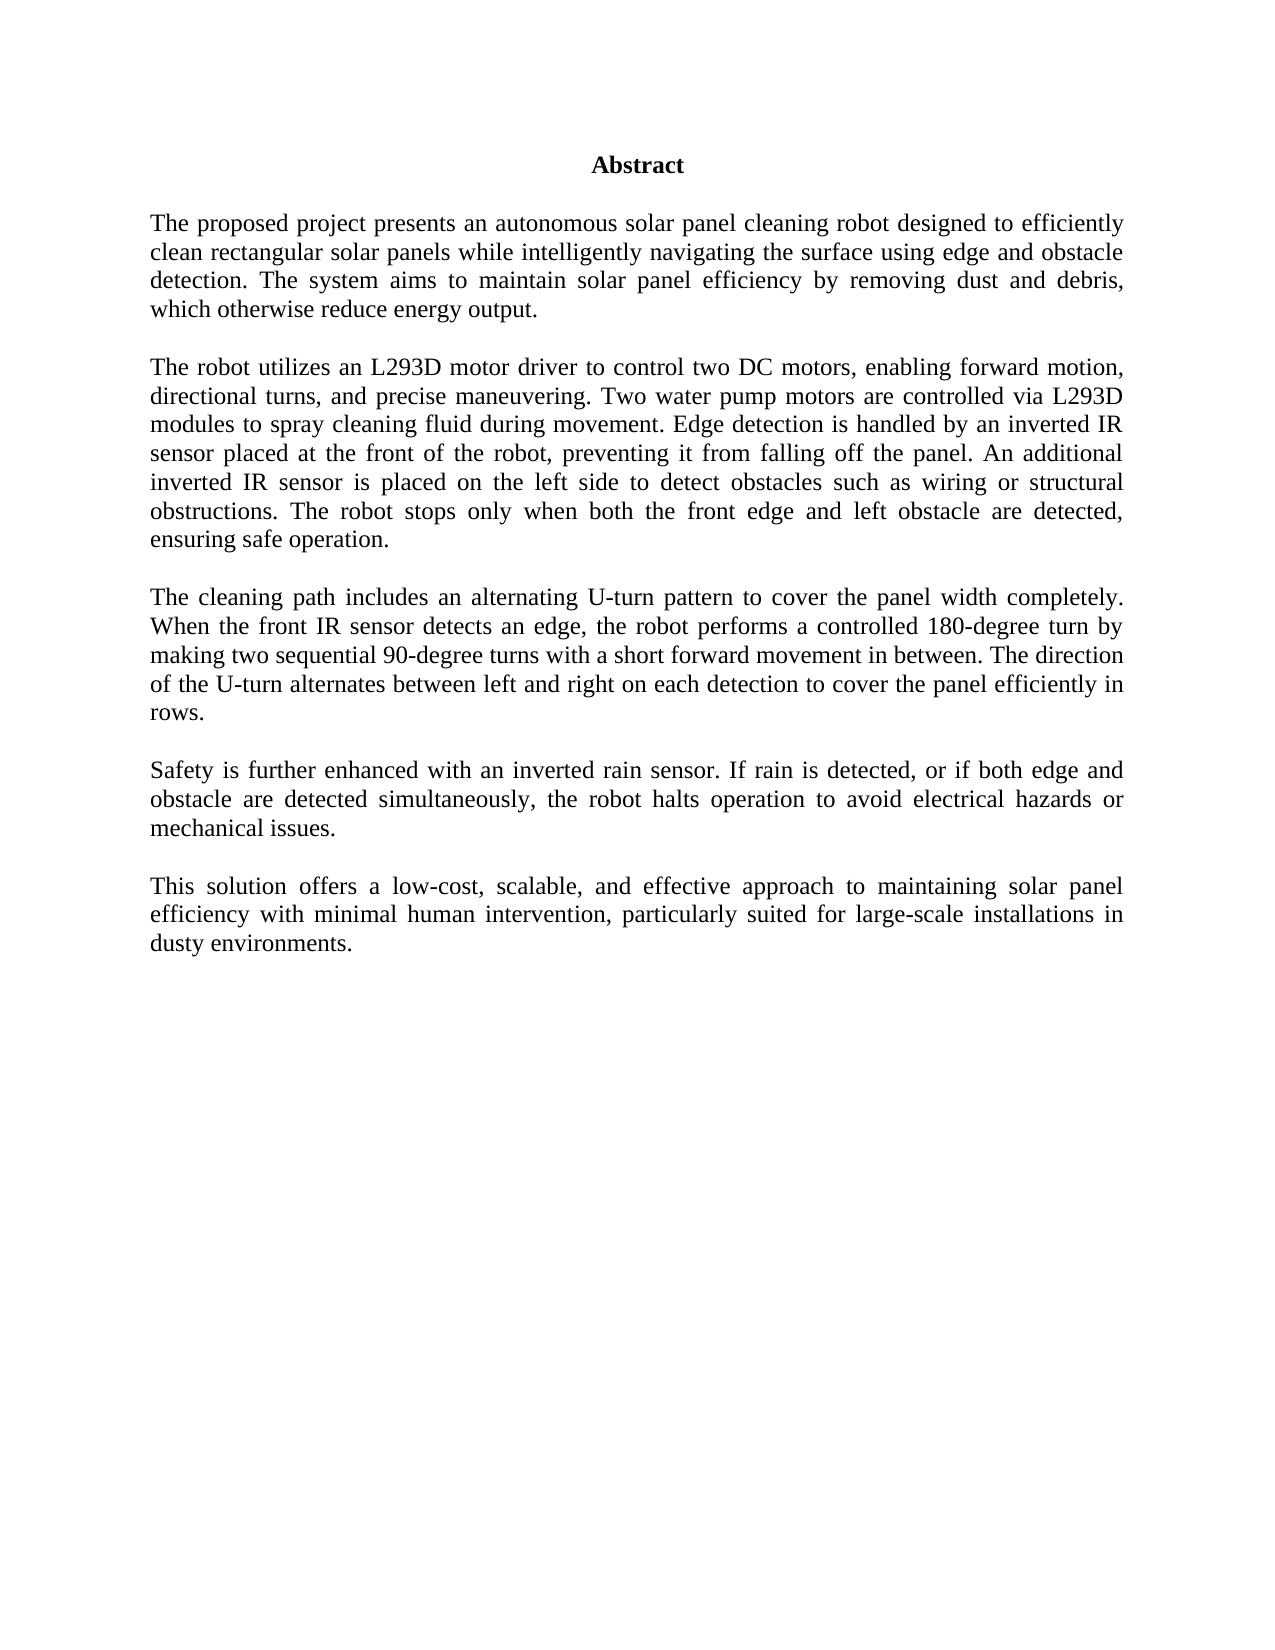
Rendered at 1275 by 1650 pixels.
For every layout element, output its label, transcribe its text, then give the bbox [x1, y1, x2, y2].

text The proposed project presents an autonomous solar panel cleaning robot designed to efficiently clean rectangular solar panels while intelligently navigating the surface using edge and obstacle detection. The system aims to maintain solar panel efficiency by removing dust and debris, which otherwise reduce energy output. [150, 208, 1125, 323]
text The robot utilizes an L293D motor driver to control two DC motors, enabling forward motion, directional turns, and precise maneuvering. Two water pump motors are controlled via L293D modules to spray cleaning fluid during movement. Edge detection is handled by an inverted IR sensor placed at the front of the robot, preventing it from falling off the panel. An additional inverted IR sensor is placed on the left side to detect obstacles such as wiring or structural obstructions. The robot stops only when both the front edge and left obstacle are detected, ensuring safe operation. [150, 352, 1125, 553]
text Safety is further enhanced with an inverted rain sensor. If rain is detected, or if both edge and obstacle are detected simultaneously, the robot halts operation to avoid electrical hazards or mechanical issues. [150, 755, 1125, 842]
text Abstract [150, 150, 1125, 179]
text The cleaning path includes an alternating U-turn pattern to cover the panel width completely. When the front IR sensor detects an edge, the robot performs a controlled 180-degree turn by making two sequential 90-degree turns with a short forward movement in between. The direction of the U-turn alternates between left and right on each detection to cover the panel efficiently in rows. [150, 582, 1125, 726]
text This solution offers a low-cost, scalable, and effective approach to maintaining solar panel efficiency with minimal human intervention, particularly suited for large-scale installations in dusty environments. [150, 871, 1125, 957]
